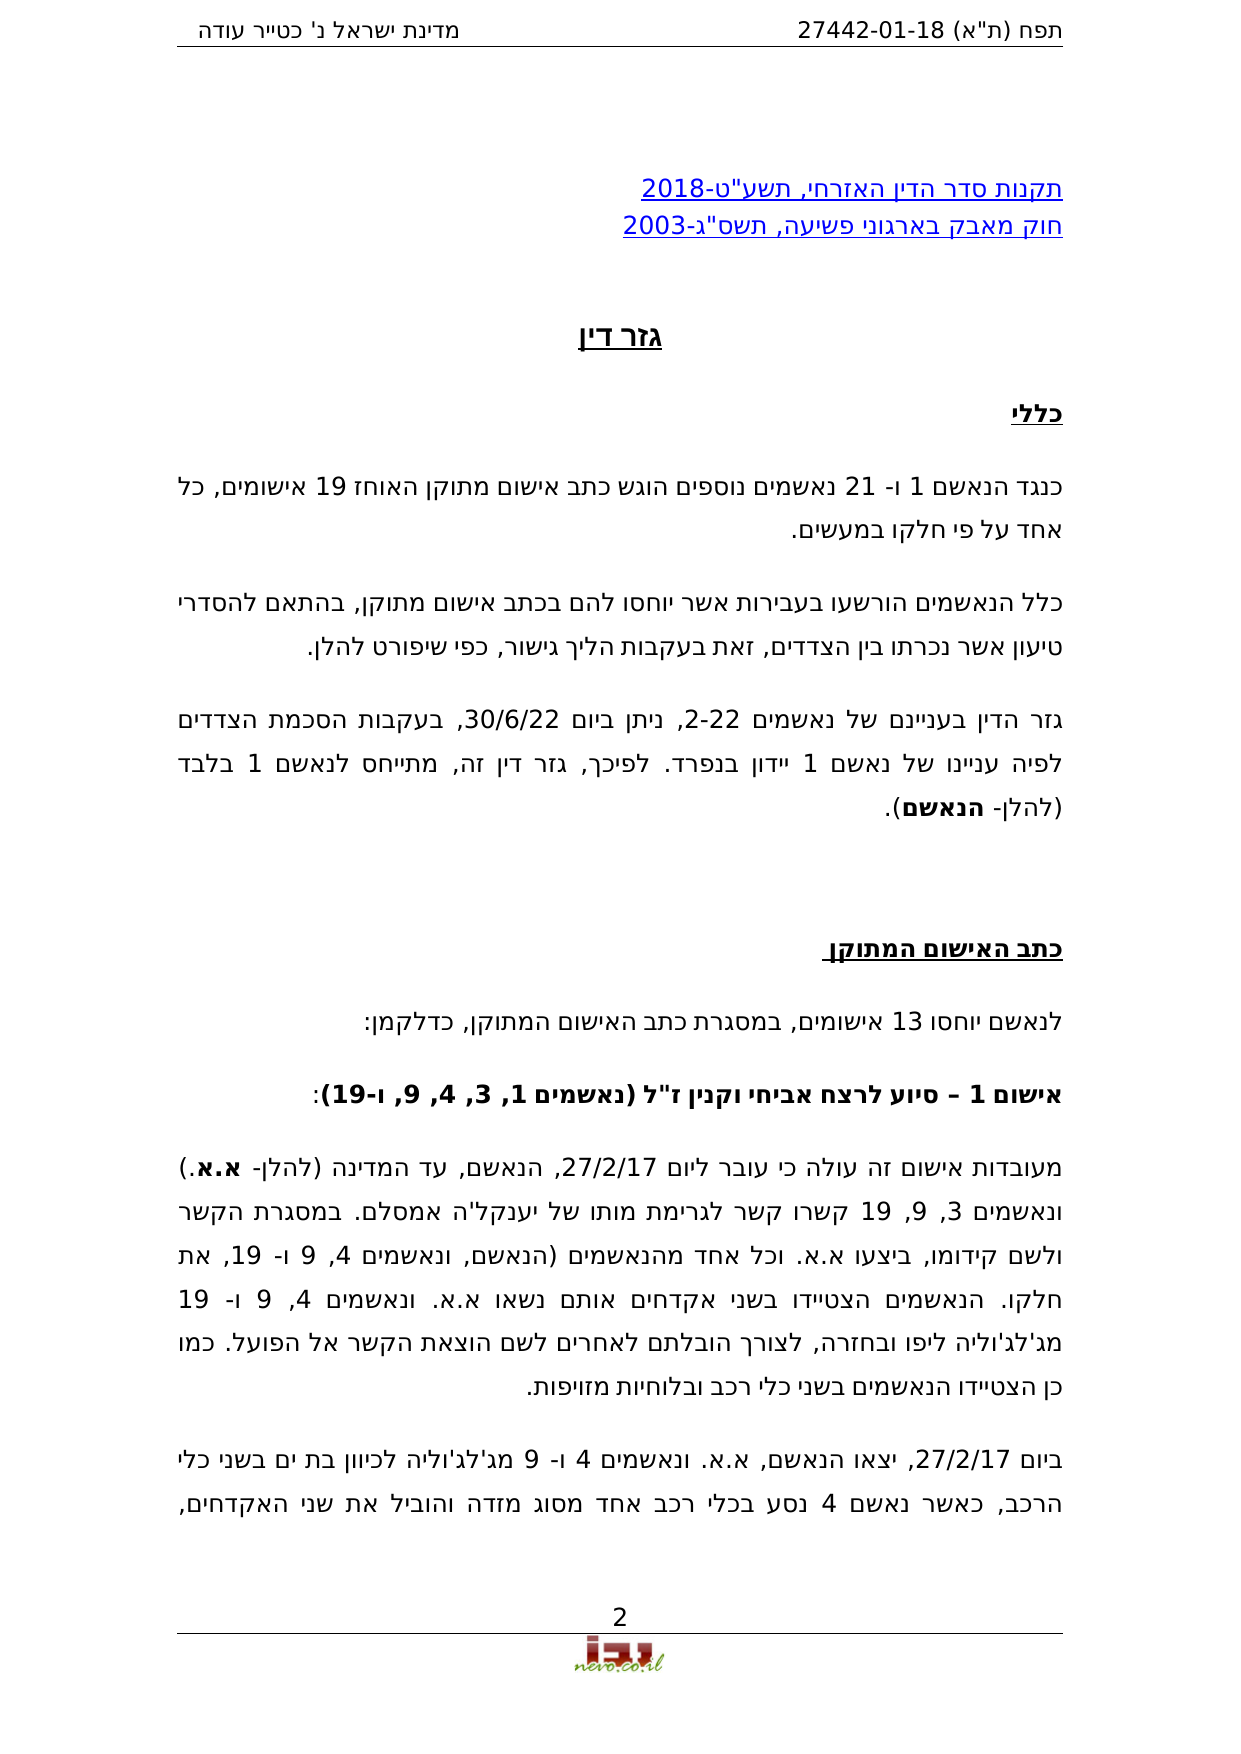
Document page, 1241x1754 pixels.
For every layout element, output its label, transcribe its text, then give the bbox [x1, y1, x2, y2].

text חוק מאבק בארגוני פשיעה, תשס"ג-2003 [177, 215, 1063, 240]
text גזר דין [177, 319, 1063, 353]
text גזר הדין בעניינם של נאשמים 2-22, ניתן ביום 30/6/22, בעקבות הסכמת הצדדים לפיה עניינו של נאשם 1 יידון בנפרד. לפיכך, גזר דין זה, מתייחס לנאשם 1 בלבד (להלן- הנאשם). [177, 705, 1063, 822]
text אישום 1 – סיוע לרצח אביחי וקנין ז"ל (נאשמים 1, 3, 4, 9, ו-19): [177, 1080, 1063, 1109]
text מעובדות אישום זה עולה כי עובר ליום 27/2/17, הנאשם, עד המדינה (להלן- א.א.) ונאשמים 3, 9, 19 קשרו קשר לגרימת מותו של יענקל'ה אמסלם. במסגרת הקשר ולשם קידומו, ביצעו א.א. וכל אחד מהנאשמים (הנאשם, ונאשמים 4, 9 ו- 19, את חלקו. הנאשמים הצטיידו בשני אקדחים אותם נשאו א.א. ונאשמים 4, 9 ו- 19 מג'לג'וליה ליפו ובחזרה, לצורך הובלתם לאחרים לשם הוצאת הקשר אל הפועל. כמו כן הצטיידו הנאשמים בשני כלי רכב ובלוחיות מזויפות. [177, 1153, 1063, 1402]
text כנגד הנאשם 1 ו- 21 נאשמים נוספים הוגש כתב אישום מתוקן האוחז 19 אישומים, כל אחד על פי חלקו במעשים. [177, 472, 1063, 545]
picture [574, 1635, 666, 1673]
text כתב האישום המתוקן [177, 934, 1063, 964]
text כלל הנאשמים הורשעו בעבירות אשר יוחסו להם בכתב אישום מתוקן, בהתאם להסדרי טיעון אשר נכרתו בין הצדדים, זאת בעקבות הליך גישור, כפי שיפורט להלן. [177, 588, 1063, 662]
text תקנות סדר הדין האזרחי, תשע"ט-2018 [177, 177, 1063, 202]
text כללי [177, 399, 1063, 428]
text לנאשם יוחסו 13 אישומים, במסגרת כתב האישום המתוקן, כדלקמן: [177, 1007, 1063, 1037]
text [177, 1445, 1063, 1518]
